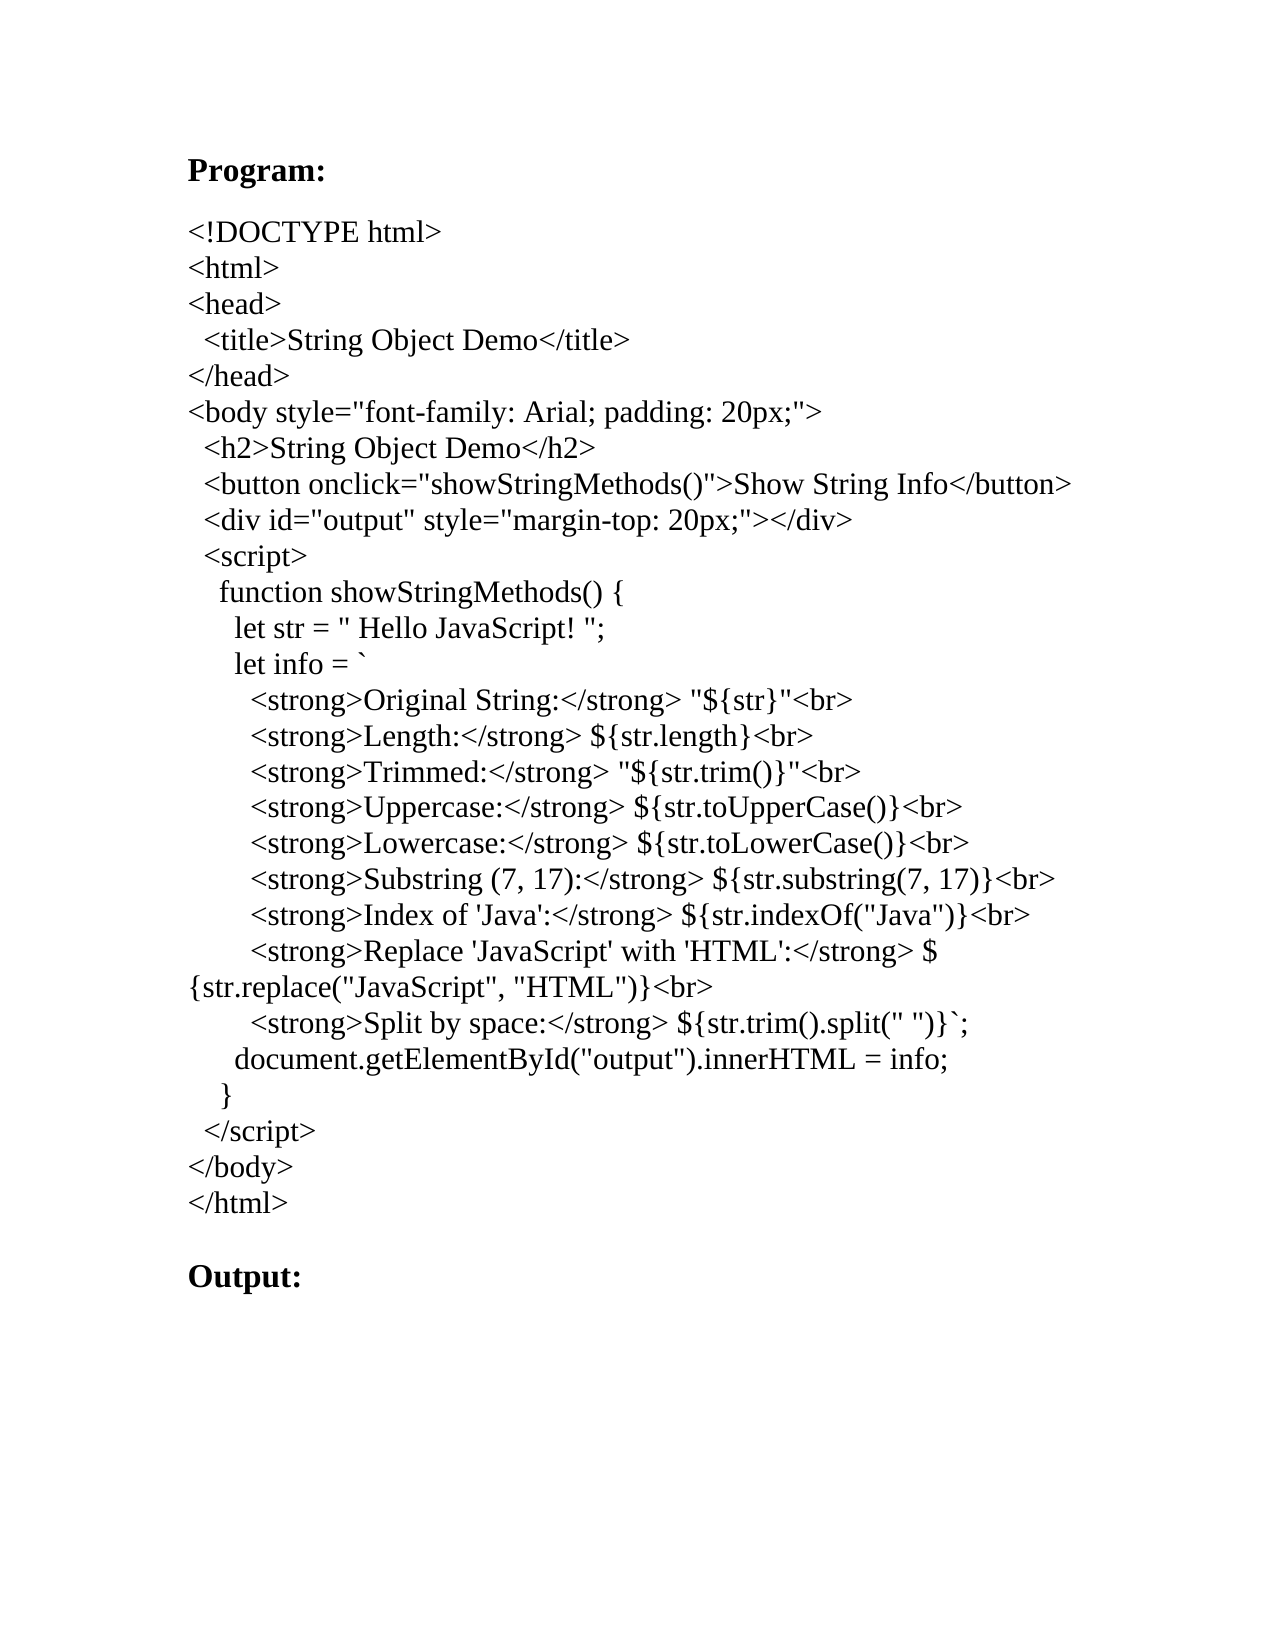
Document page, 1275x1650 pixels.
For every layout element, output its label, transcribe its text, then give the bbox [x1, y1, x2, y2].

text </script> [187, 1112, 1087, 1148]
text <strong>Trimmed:</strong> "${str.trim()}"<br> [187, 753, 1087, 789]
text <strong>Replace 'JavaScript' with 'HTML':</strong> ${str.replace("JavaScript", "HTML")}<br> [187, 932, 1087, 1004]
text <strong>Original String:</strong> "${str}"<br> [187, 681, 1087, 717]
text <script> [187, 537, 1087, 573]
text let info = ` [187, 645, 1087, 681]
text <div id="output" style="margin-top: 20px;"></div> [187, 501, 1087, 537]
text <h2>String Object Demo</h2> [187, 429, 1087, 465]
text <html> [187, 250, 1087, 286]
text </html> [187, 1184, 1087, 1220]
text <strong>Uppercase:</strong> ${str.toUpperCase()}<br> [187, 789, 1087, 825]
text let str = " Hello JavaScript! "; [187, 609, 1087, 645]
text <strong>Lowercase:</strong> ${str.toLowerCase()}<br> [187, 825, 1087, 861]
text <strong>Substring (7, 17):</strong> ${str.substring(7, 17)}<br> [187, 861, 1087, 897]
text <title>String Object Demo</title> [187, 322, 1087, 357]
text <strong>Split by space:</strong> ${str.trim().split(" ")}`; [187, 1004, 1087, 1040]
text document.getElementById("output").innerHTML = info; [187, 1040, 1087, 1076]
text <strong>Length:</strong> ${str.length}<br> [187, 717, 1087, 753]
text <button onclick="showStringMethods()">Show String Info</button> [187, 465, 1087, 501]
text <strong>Index of 'Java':</strong> ${str.indexOf("Java")}<br> [187, 897, 1087, 932]
text } [187, 1076, 1087, 1112]
text <head> [187, 286, 1087, 322]
text <body style="font-family: Arial; padding: 20px;"> [187, 393, 1087, 429]
text <!DOCTYPE html> [187, 214, 1087, 250]
text </head> [187, 357, 1087, 393]
text function showStringMethods() { [187, 573, 1087, 609]
text Output: [187, 1256, 1087, 1294]
text Program: [187, 150, 1087, 188]
text </body> [187, 1148, 1087, 1184]
